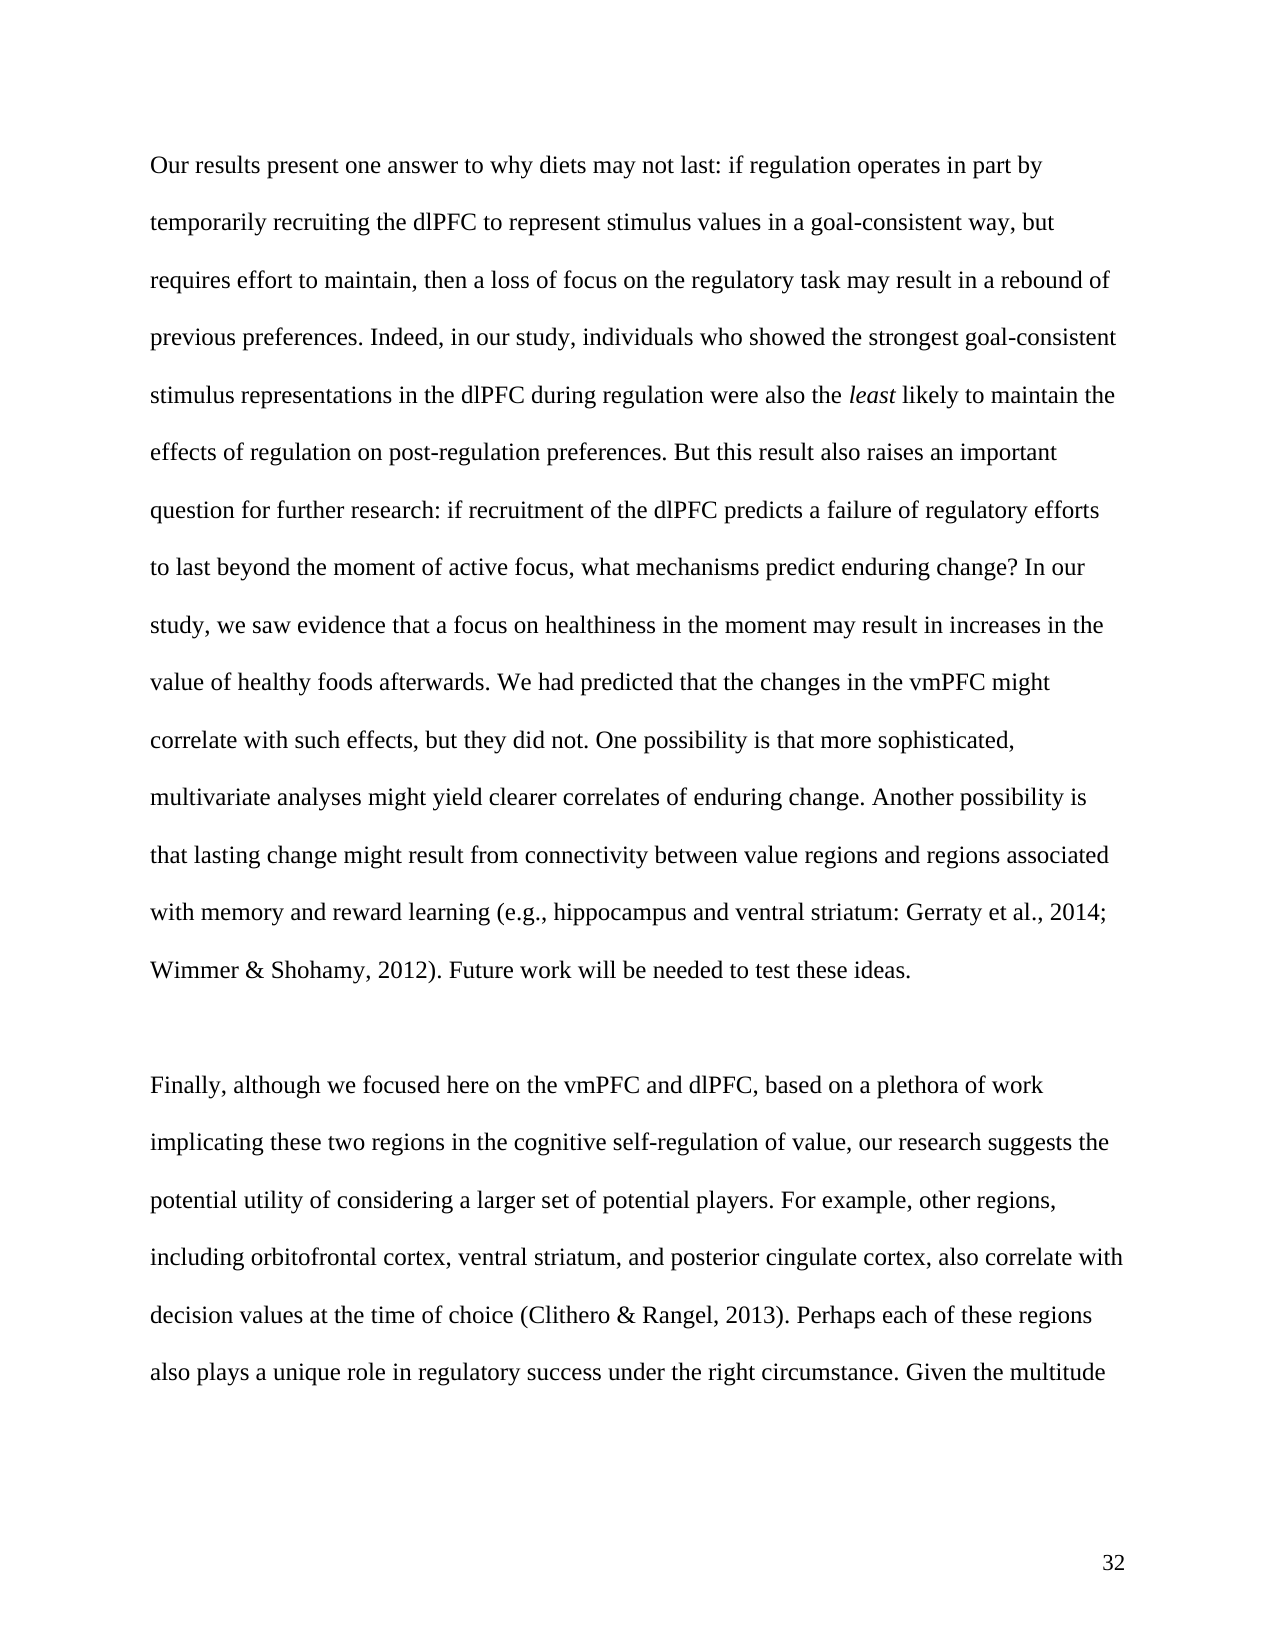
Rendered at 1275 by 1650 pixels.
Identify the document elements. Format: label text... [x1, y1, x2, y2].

text Our results present one answer to why diets may not last: if regulation operates in part by temporarily recruiting the dlPFC to represent stimulus values in a goal-consistent way, but requires effort to maintain, then a loss of focus on the regulatory task may result in a rebound of previous preferences. Indeed, in our study, individuals who showed the strongest goal-consistent stimulus representations in the dlPFC during regulation were also the least likely to maintain the effects of regulation on post-regulation preferences. But this result also raises an important question for further research: if recruitment of the dlPFC predicts a failure of regulatory efforts to last beyond the moment of active focus, what mechanisms predict enduring change? In our study, we saw evidence that a focus on healthiness in the moment may result in increases in the value of healthy foods afterwards. We had predicted that the changes in the vmPFC might correlate with such effects, but they did not. One possibility is that more sophisticated, multivariate analyses might yield clearer correlates of enduring change. Another possibility is that lasting change might result from connectivity between value regions and regions associated with memory and reward learning (e.g., hippocampus and ventral striatum: Gerraty et al., 2014; Wimmer & Shohamy, 2012). Future work will be needed to test these ideas. [150, 150, 1125, 984]
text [150, 1070, 1125, 1386]
